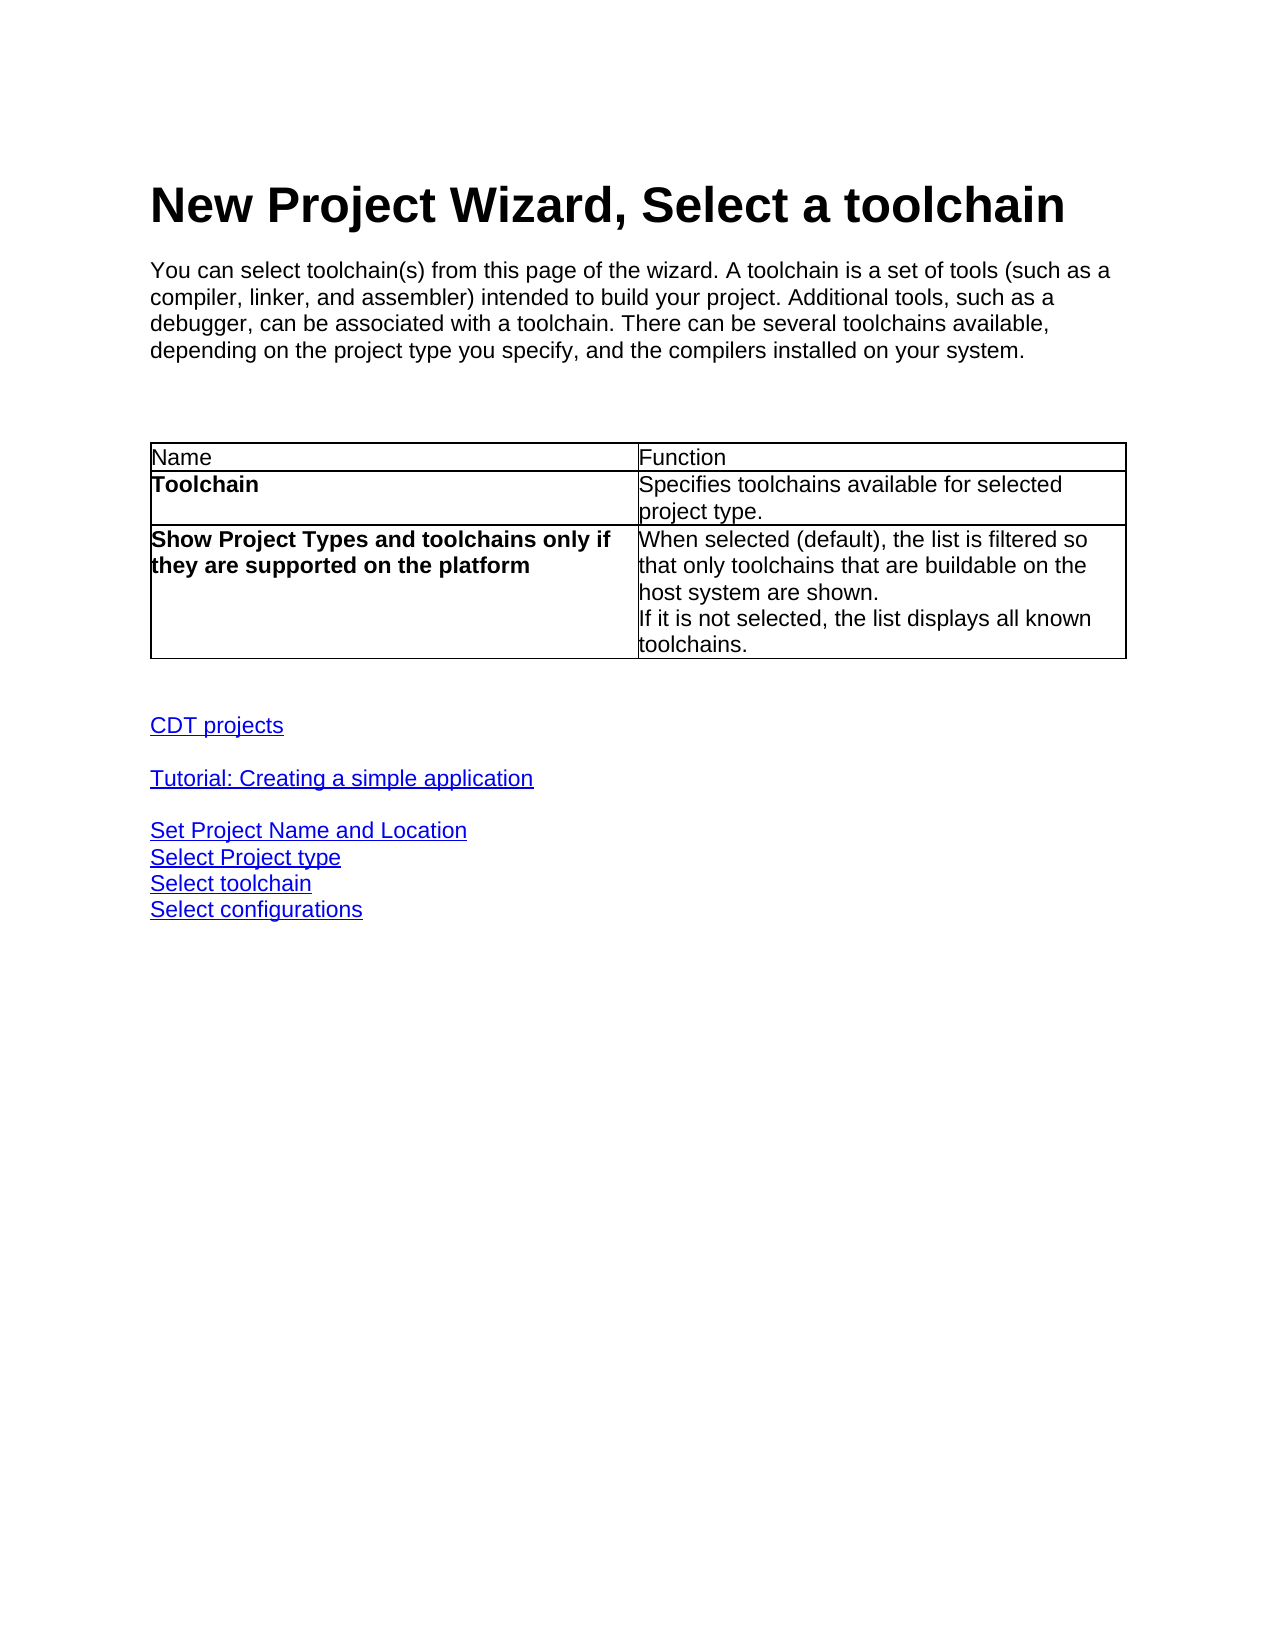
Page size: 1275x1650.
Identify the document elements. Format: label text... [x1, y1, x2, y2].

table_header Function [639, 444, 1125, 470]
table_cell Show Project Types and toolchains only if they are supported on the platform [152, 526, 638, 657]
text You can select toolchain(s) from this page of the wizard. A toolchain is a set of tools (such as a compiler, linker, and assembler) intended to build your project. Additional tools, such as a debugger, can be associated with a toolchain. There can be several toolchains available, depending on the project type you specify, and the compilers installed on your system. [150, 257, 1125, 363]
subtitle New Project Wizard, Select a toolchain [150, 175, 1125, 232]
text Select Project type [150, 843, 1125, 870]
table_cell Toolchain [152, 472, 638, 524]
text Tutorial: Creating a simple application [150, 764, 1125, 791]
text Select toolchain [150, 870, 1125, 896]
table_header Name [152, 444, 638, 470]
text Set Project Name and Location [150, 817, 1125, 843]
text CDT projects [150, 712, 1125, 738]
table_cell Specifies toolchains available for selected project type. [639, 472, 1125, 524]
table_cell When selected (default), the list is filtered so that only toolchains that are buildable on the host system are shown. If it is not selected, the list displays all known toolchains. [639, 526, 1125, 657]
text Select configurations [150, 896, 1125, 923]
